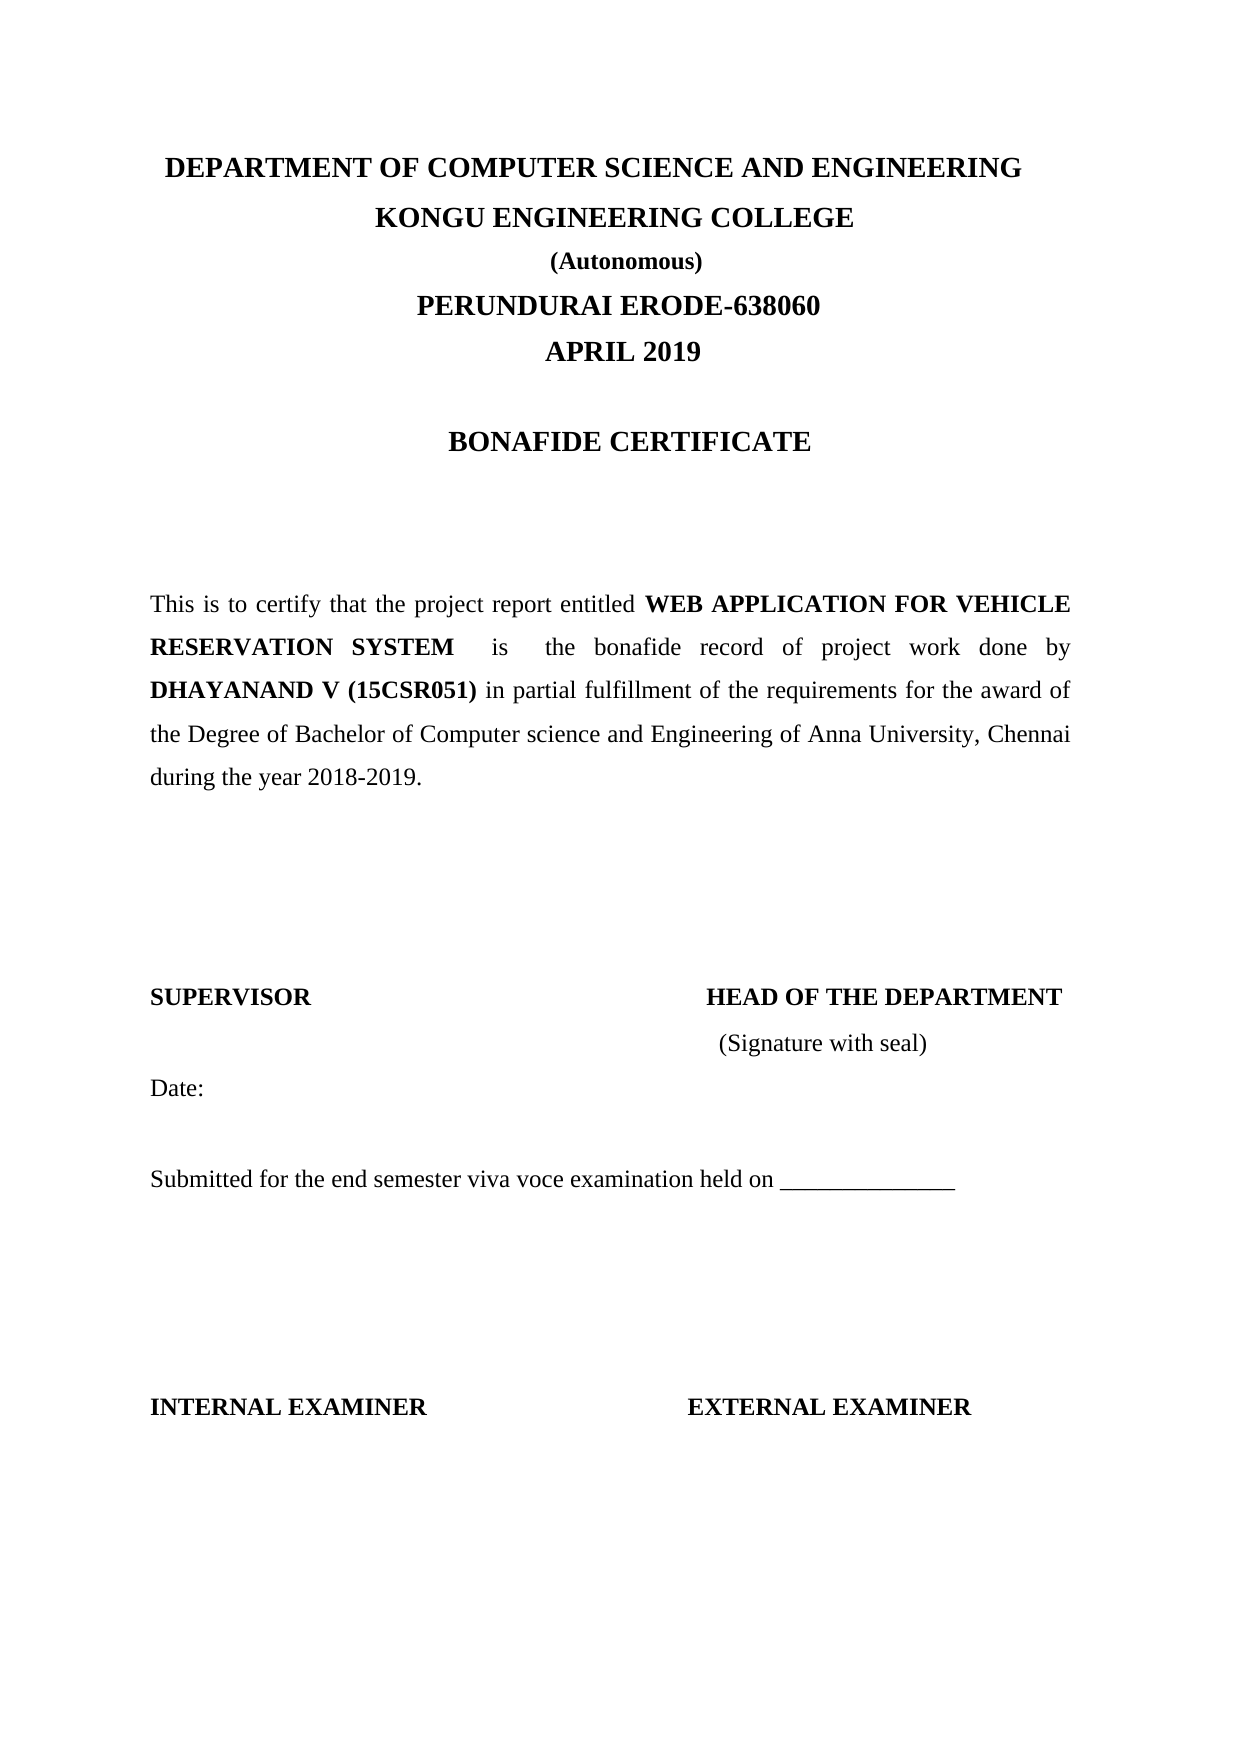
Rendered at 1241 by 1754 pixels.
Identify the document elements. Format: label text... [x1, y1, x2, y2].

text INTERNAL EXAMINER EXTERNAL EXAMINER [150, 1392, 1090, 1421]
text DEPARTMENT OF COMPUTER SCIENCE AND ENGINEERING [150, 150, 1090, 183]
text Date: [150, 1073, 1045, 1102]
text (Autonomous) [431, 246, 1045, 275]
text SUPERVISOR HEAD OF THE DEPARTMENT [150, 982, 1156, 1011]
text Submitted for the end semester viva voce examination held on ______________ [150, 1164, 1045, 1193]
text APRIL 2019 [450, 334, 1045, 367]
text KONGU ENGINEERING COLLEGE [300, 200, 1045, 234]
text This is to certify that the project report entitled WEB APPLICATION FOR VEHICLE RESERVATION SYSTEM is the bonafide record of project work done by DHAYANAND V (15CSR051) in partial fulfillment of the requirements for the award of the Degree of Bachelor of Computer science and Engineering of Anna University, Chennai during the year 2018-2019. [150, 589, 1071, 791]
text (Signature with seal) [150, 1028, 1045, 1057]
text BONAFIDE CERTIFICATE [178, 424, 1045, 458]
text PERUNDURAI ERODE-638060 [187, 288, 1045, 321]
